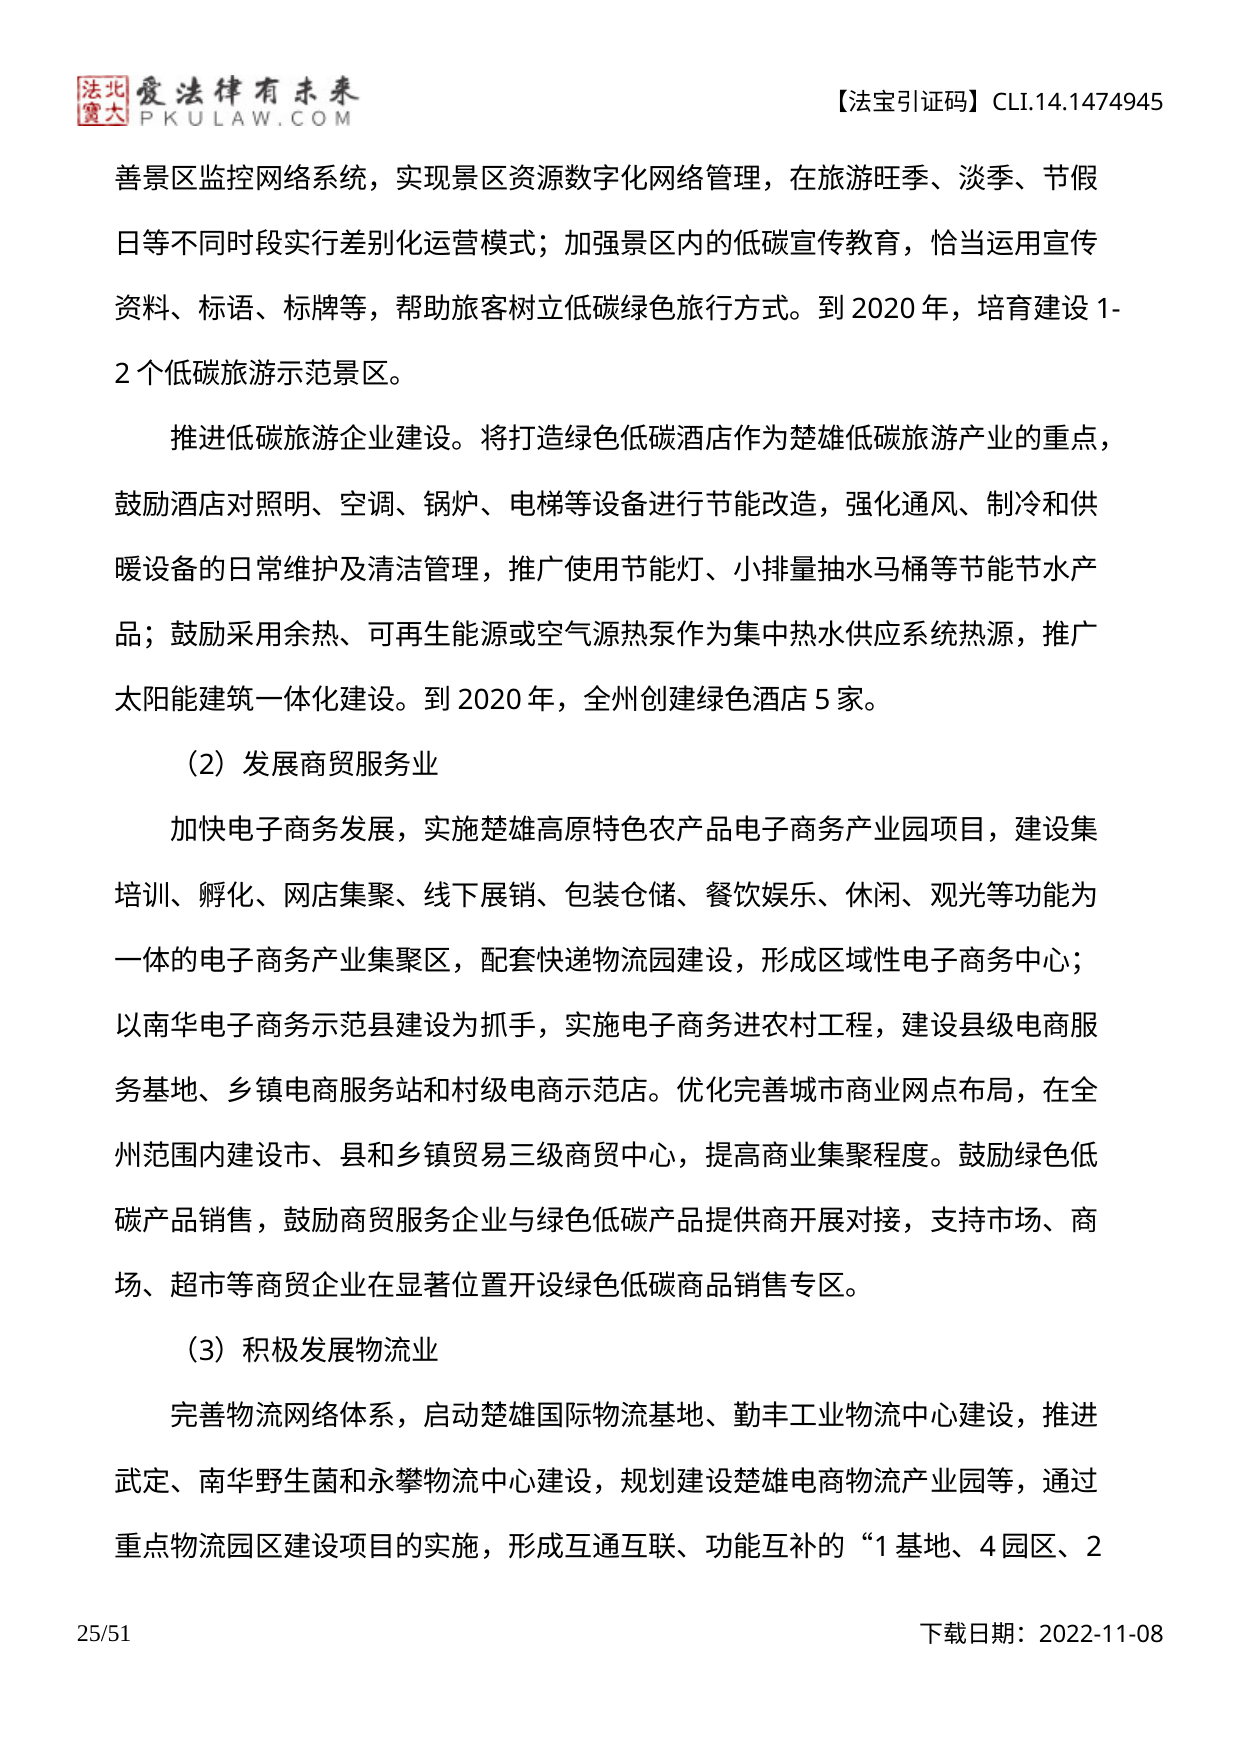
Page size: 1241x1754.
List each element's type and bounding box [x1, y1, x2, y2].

picture [76, 75, 361, 126]
text [114, 156, 1126, 1564]
